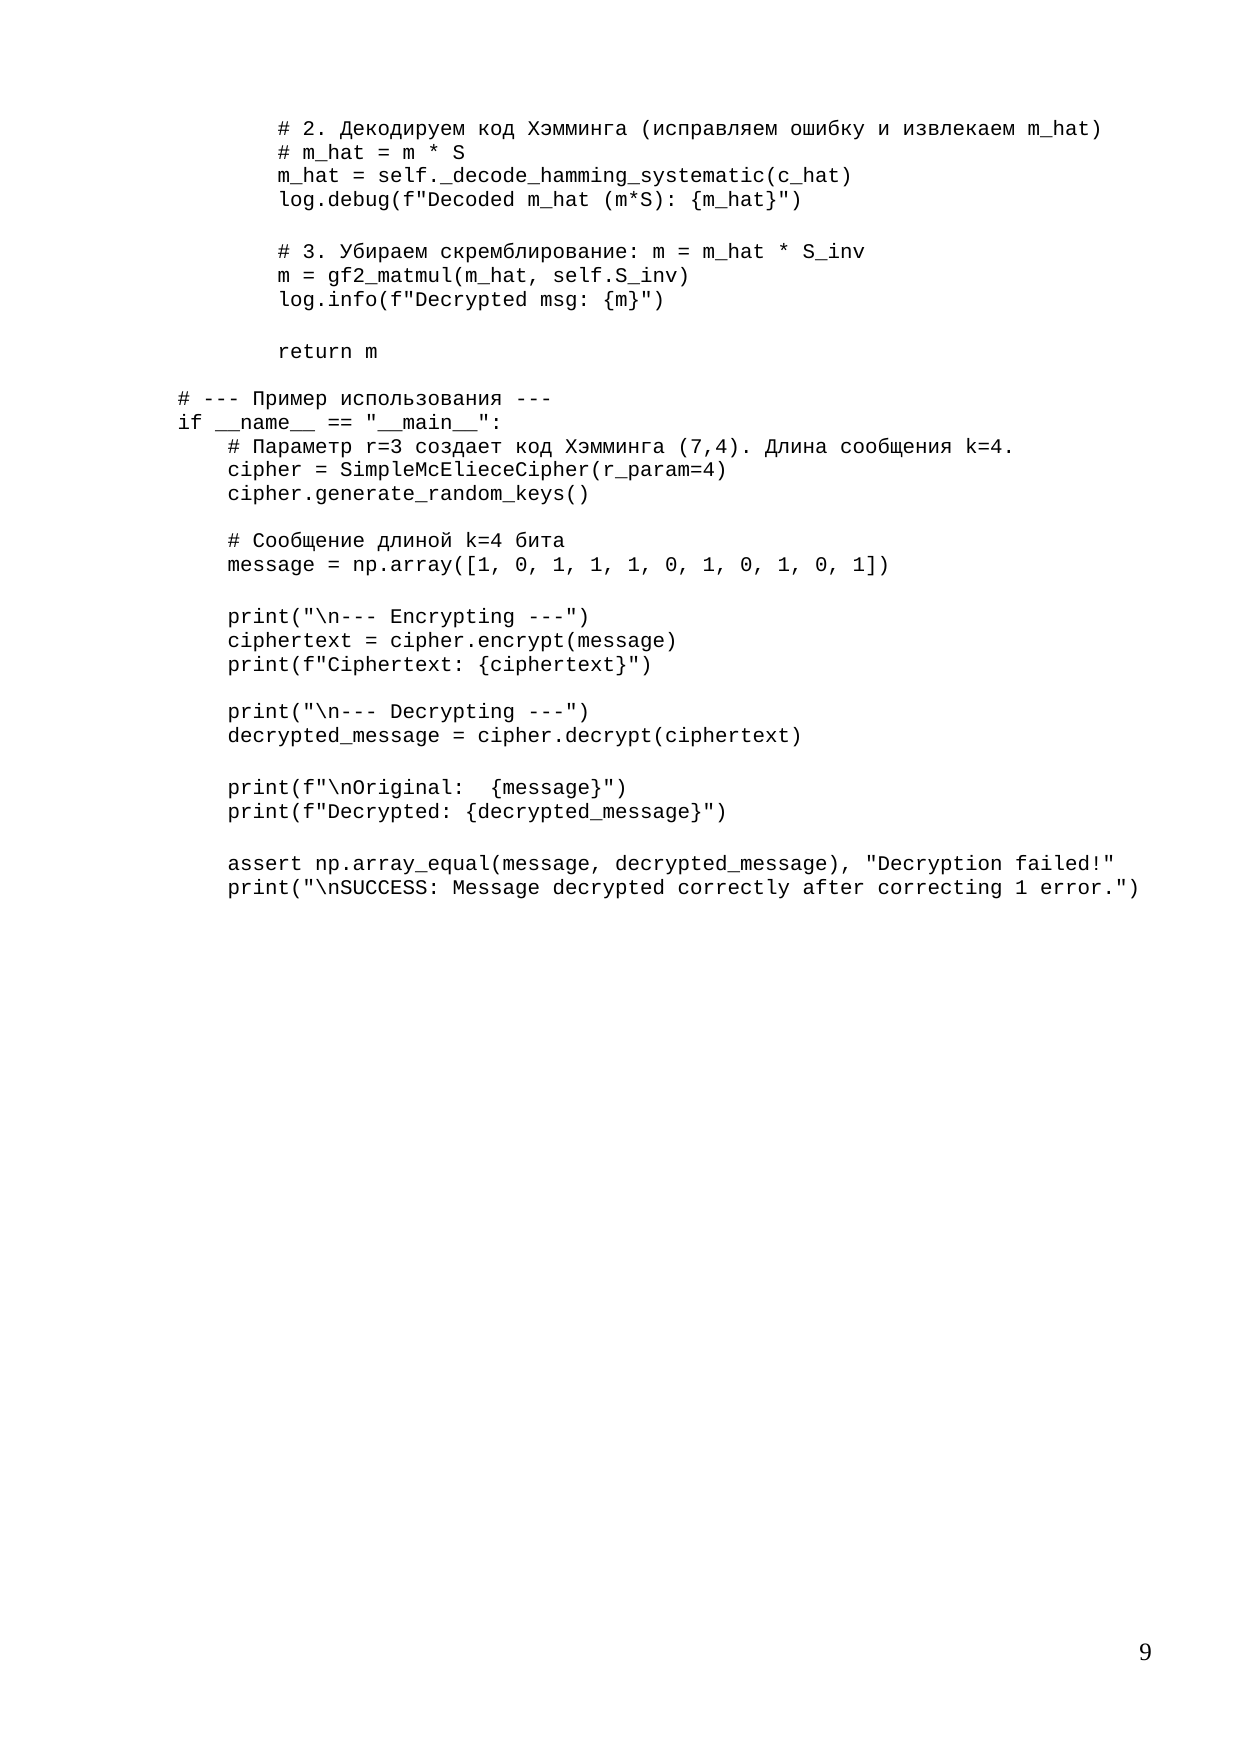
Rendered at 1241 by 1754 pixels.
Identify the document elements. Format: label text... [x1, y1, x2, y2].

text # Сообщение длиной k=4 бита [177, 530, 1152, 554]
text cipher = SimpleMcElieceCipher(r_param=4) [177, 459, 1152, 483]
text cipher.generate_random_keys() [177, 483, 1152, 507]
text ciphertext = cipher.encrypt(message) [177, 630, 1152, 654]
text print(f"Ciphertext: {ciphertext}") [177, 654, 1152, 677]
text print("\n--- Decrypting ---") [177, 701, 1152, 724]
text log.info(f"Decrypted msg: {m}") [177, 289, 1152, 312]
text # m_hat = m * S [177, 142, 1152, 165]
text log.debug(f"Decoded m_hat (m*S): {m_hat}") [177, 189, 1152, 213]
text # 2. Декодируем код Хэмминга (исправляем ошибку и извлекаем m_hat) [177, 118, 1152, 142]
text return m [177, 341, 1152, 365]
text print("\nSUCCESS: Message decrypted correctly after correcting 1 error.") [177, 877, 1152, 900]
text print("\n--- Encrypting ---") [177, 606, 1152, 630]
text # --- Пример использования --- [177, 388, 1152, 412]
text decrypted_message = cipher.decrypt(ciphertext) [177, 724, 1152, 748]
text message = np.array([1, 0, 1, 1, 1, 0, 1, 0, 1, 0, 1]) [177, 554, 1152, 578]
text m = gf2_matmul(m_hat, self.S_inv) [177, 265, 1152, 289]
text assert np.array_equal(message, decrypted_message), "Decryption failed!" [177, 853, 1152, 877]
text m_hat = self._decode_hamming_systematic(c_hat) [177, 165, 1152, 189]
text # Параметр r=3 создает код Хэмминга (7,4). Длина сообщения k=4. [177, 436, 1152, 459]
text print(f"Decrypted: {decrypted_message}") [177, 801, 1152, 824]
text print(f"\nOriginal: {message}") [177, 777, 1152, 801]
text # 3. Убираем скремблирование: m = m_hat * S_inv [177, 241, 1152, 265]
text if __name__ == "__main__": [177, 412, 1152, 436]
